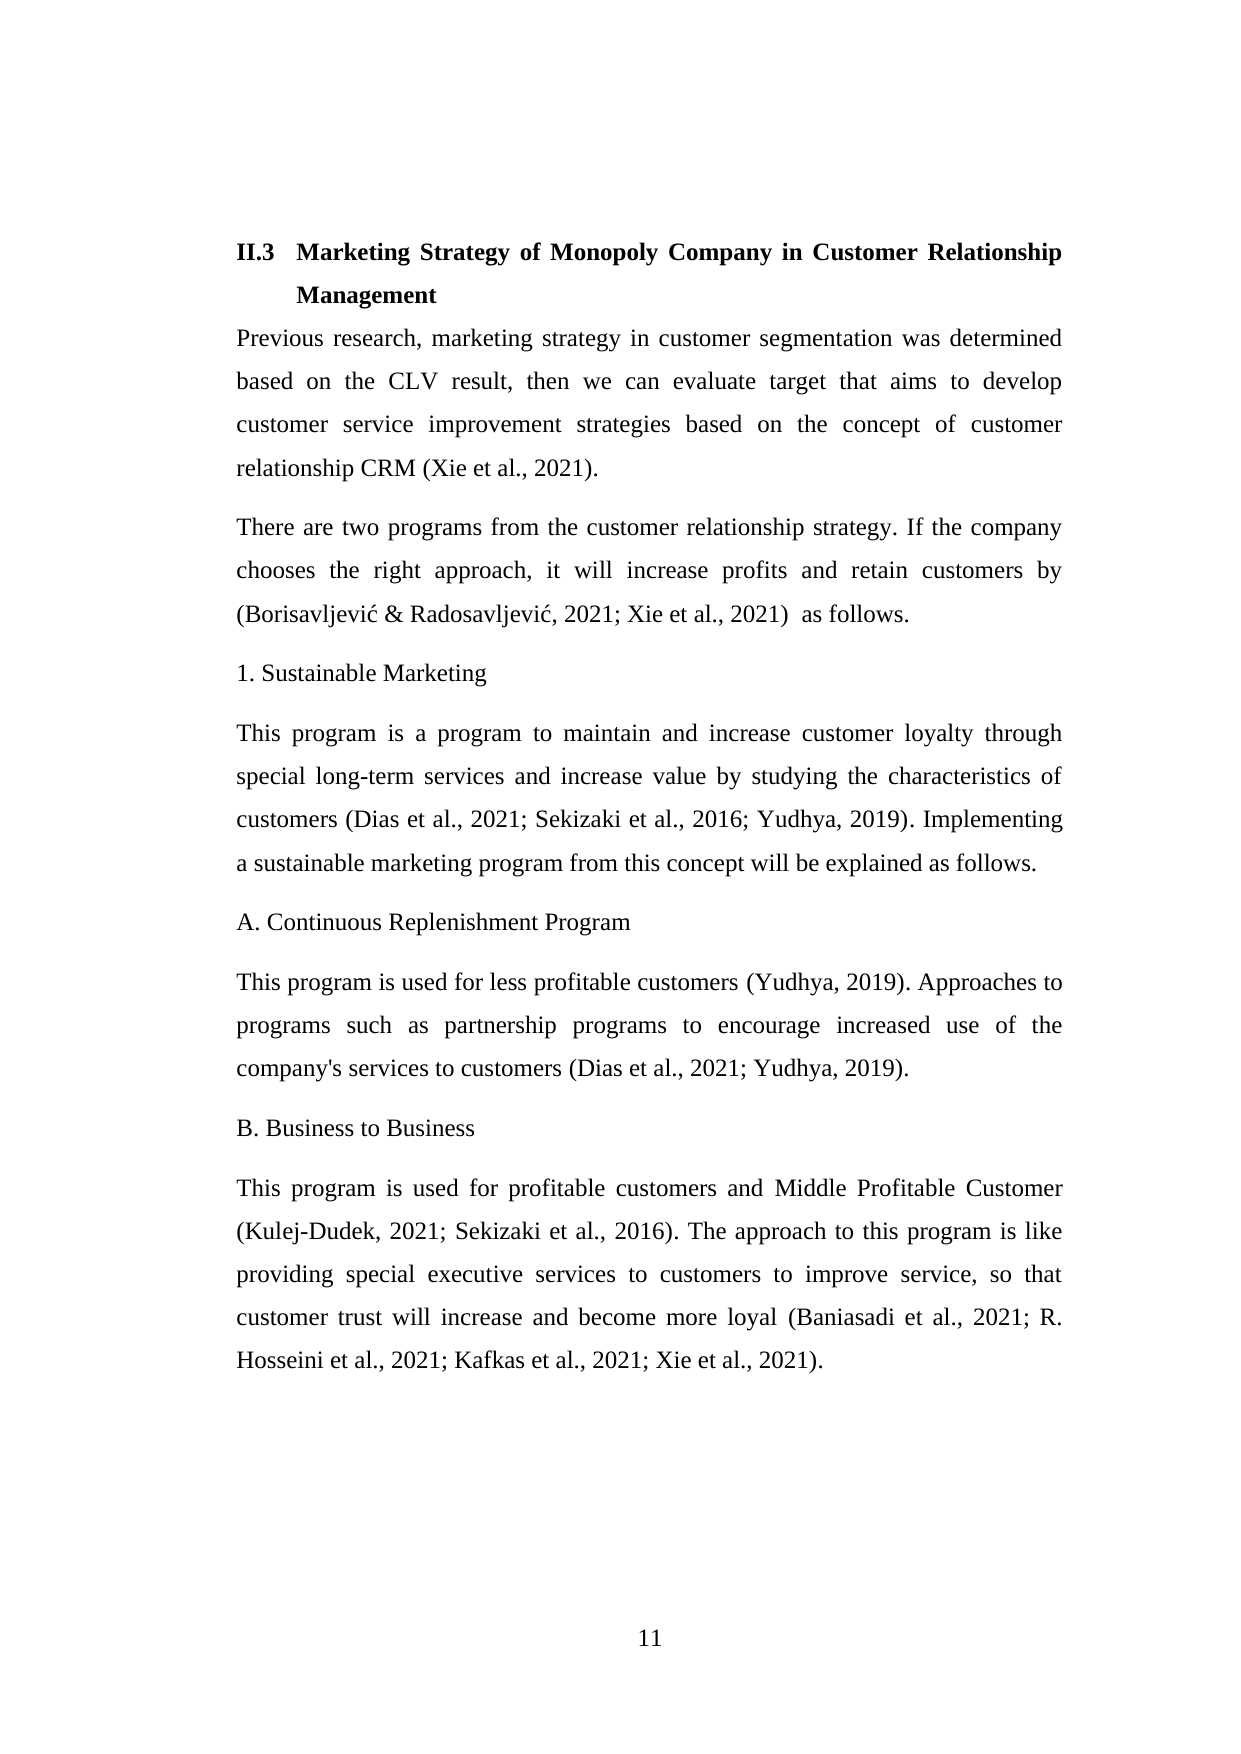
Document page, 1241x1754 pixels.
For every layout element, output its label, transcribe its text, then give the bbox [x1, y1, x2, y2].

text A. Continuous Replenishment Program [236, 907, 1063, 936]
subtitle Marketing Strategy of Monopoly Company in Customer Relationship Management [236, 237, 1063, 309]
text 1. Sustainable Marketing [236, 658, 1063, 687]
text This program is a program to maintain and increase customer loyalty through special long-term services and increase value by studying the characteristics of customers . Implementing a sustainable marketing program from this concept will be explained as follows. [236, 718, 1063, 876]
text B. Business to Business [236, 1113, 1063, 1142]
text There are two programs from the customer relationship strategy. If the company chooses the right approach, it will increase profits and retain customers by as follows. [236, 512, 1063, 627]
text This program is used for profitable customers and Middle Profitable Customer . The approach to this program is like providing special executive services to customers to improve service, so that customer trust will increase and become more loyal . [236, 1173, 1063, 1374]
text This program is used for less profitable customers . Approaches to programs such as partnership programs to encourage increased use of the company's services to customers . [236, 967, 1063, 1082]
text Previous research, marketing strategy in customer segmentation was determined based on the CLV result, then we can evaluate target that aims to develop customer service improvement strategies based on the concept of customer relationship CRM . [236, 323, 1063, 481]
